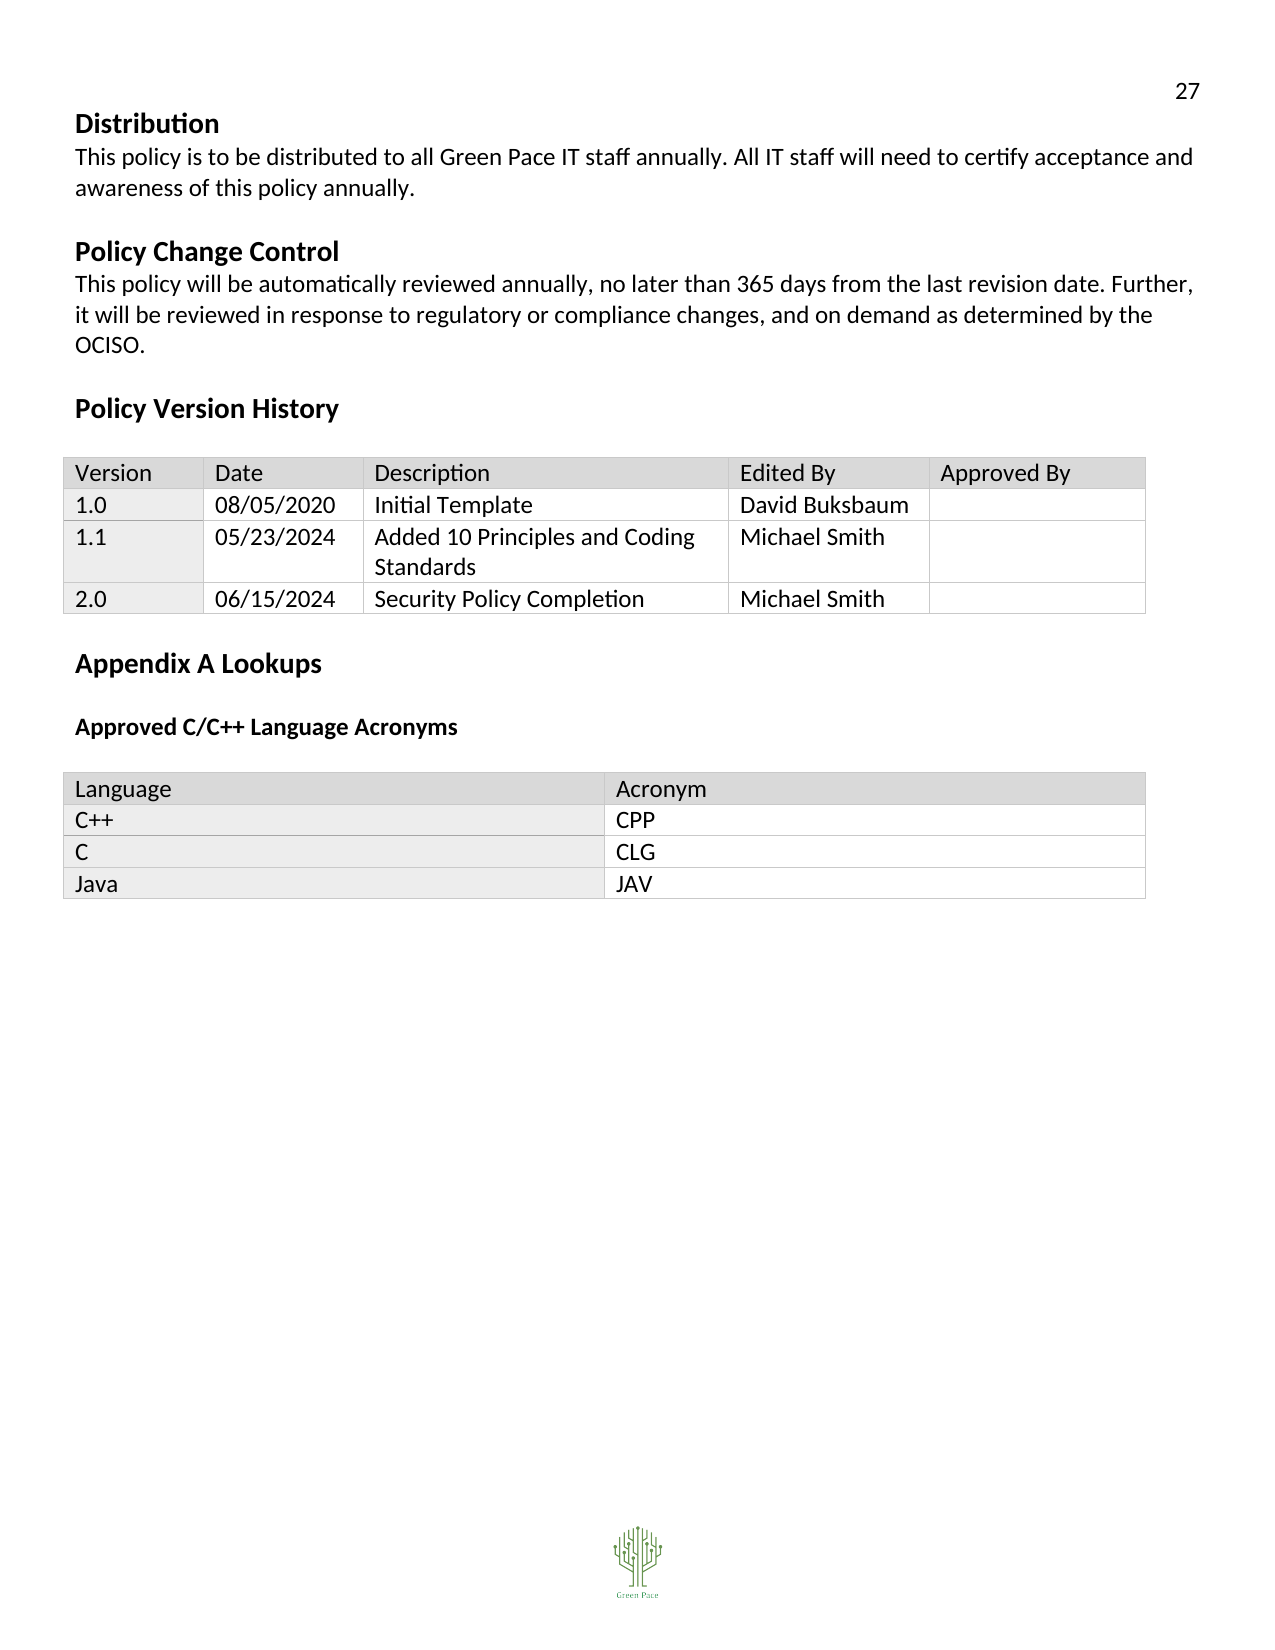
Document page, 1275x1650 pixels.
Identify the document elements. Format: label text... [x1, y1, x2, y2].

table_header Description [364, 458, 728, 488]
table_cell 05/23/2024 [204, 521, 363, 582]
table_header Acronym [605, 773, 1145, 804]
table_cell JAV [605, 868, 1145, 898]
table_cell Michael Smith [729, 583, 929, 613]
table_cell [930, 489, 1145, 520]
table_cell 1.0 [64, 489, 203, 520]
table_cell C [64, 836, 604, 867]
table_cell David Buksbaum [729, 489, 929, 520]
table_cell [930, 521, 1145, 582]
table_cell [930, 583, 1145, 613]
picture [605, 1521, 670, 1606]
table_cell Initial Template [364, 489, 728, 520]
table_cell 2.0 [64, 583, 203, 613]
subtitle Policy Change Control [75, 233, 1200, 268]
table_header Language [64, 773, 604, 804]
subtitle Distribution [75, 106, 1200, 141]
subtitle Approved C/C++ Language Acronyms [75, 711, 1200, 742]
table_cell Added 10 Principles and Coding Standards [364, 521, 728, 582]
table_cell Michael Smith [729, 521, 929, 582]
table_cell CPP [605, 805, 1145, 835]
subtitle Policy Version History [75, 390, 1200, 426]
table_cell C++ [64, 805, 604, 835]
text This policy is to be distributed to all Green Pace IT staff annually. All IT staff will need to certify acceptance and awareness of this policy annually. [75, 141, 1200, 202]
subtitle Appendix A Lookups [75, 645, 1200, 681]
table_header Edited By [729, 458, 929, 488]
table_cell 06/15/2024 [204, 583, 363, 613]
table_header Version [64, 458, 203, 488]
table_cell Java [64, 868, 604, 898]
table_header Approved By [930, 458, 1145, 488]
table_cell 1.1 [64, 521, 203, 582]
table_cell Security Policy Completion [364, 583, 728, 613]
table_cell CLG [605, 836, 1145, 867]
text This policy will be automatically reviewed annually, no later than 365 days from the last revision date. Further, it will be reviewed in response to regulatory or compliance changes, and on demand as determined by the OCISO. [75, 268, 1200, 360]
table_header Date [204, 458, 363, 488]
table_cell 08/05/2020 [204, 489, 363, 520]
